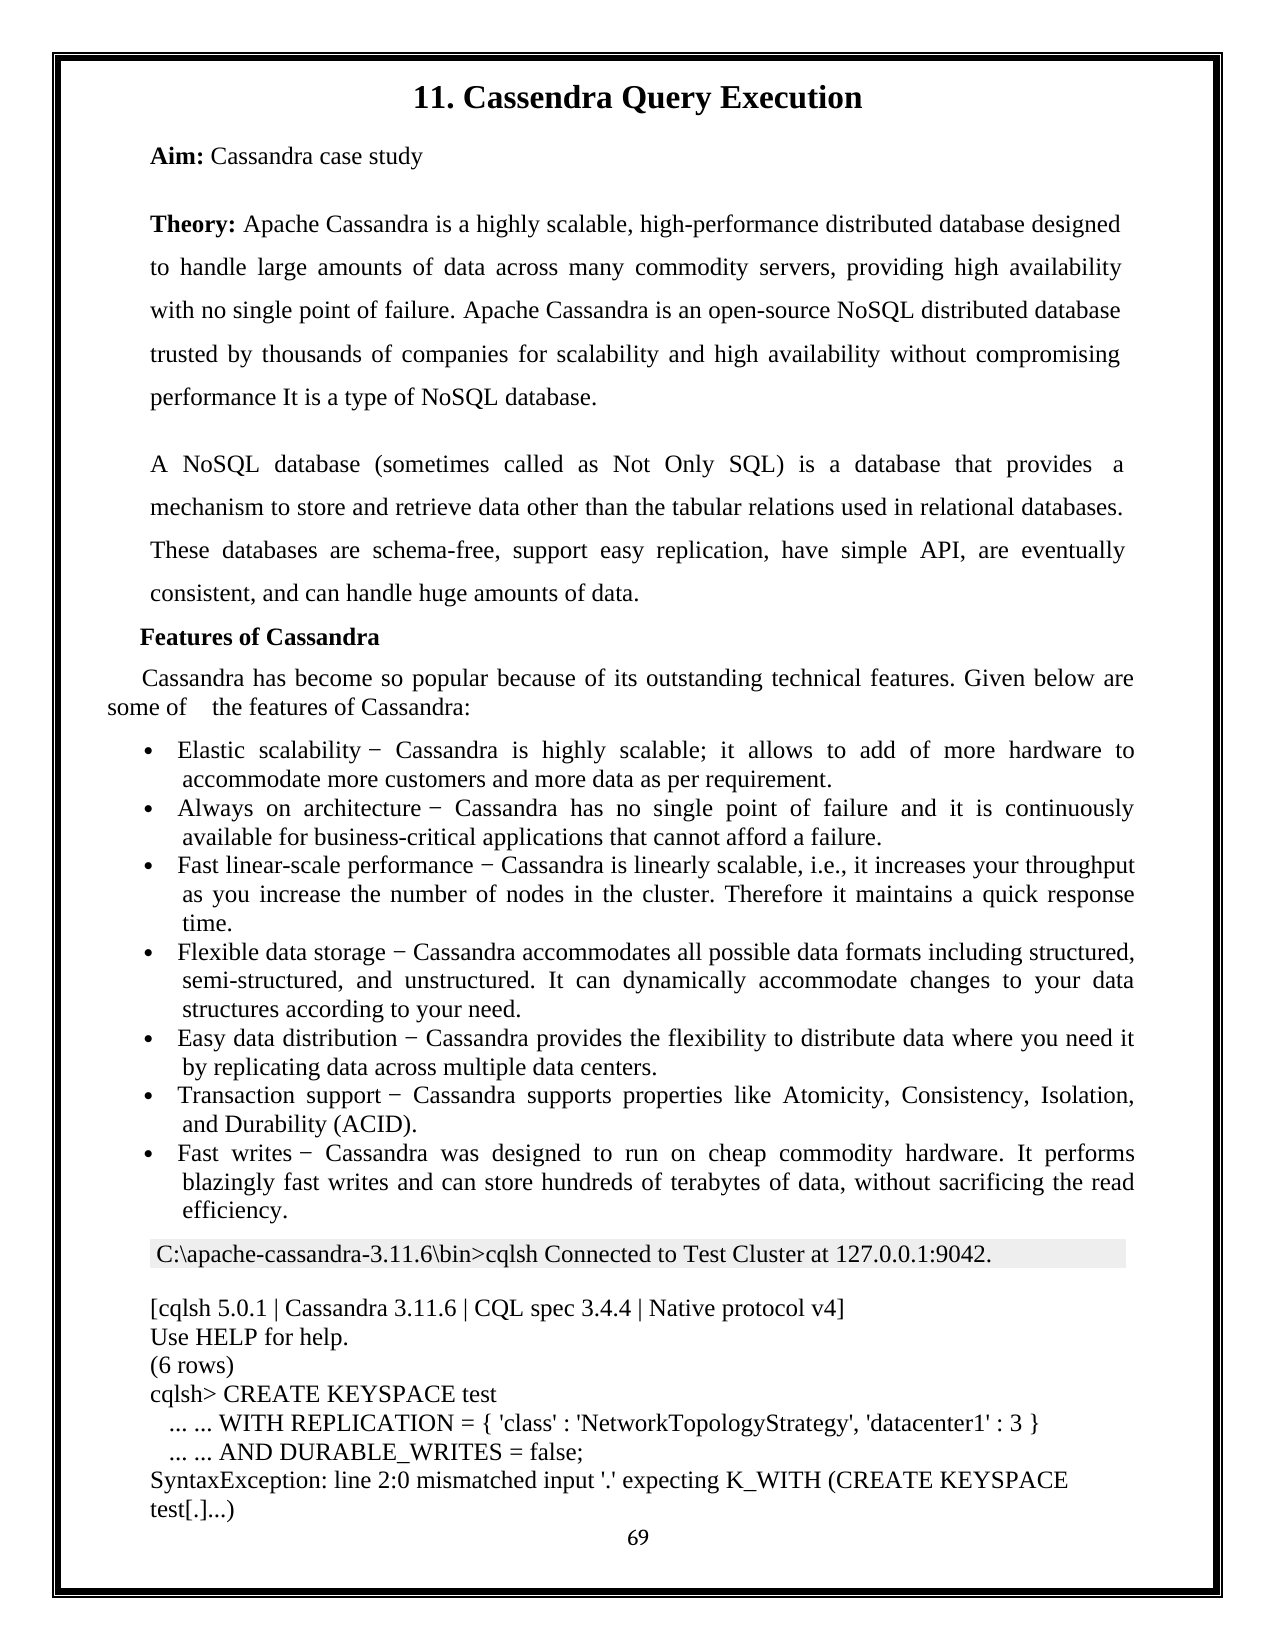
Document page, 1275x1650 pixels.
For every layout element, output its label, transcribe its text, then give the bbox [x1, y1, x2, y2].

list Easy data distribution − Cassandra provides the flexibility to distribute data where you need it by replicating data across multiple data centers. [144, 1023, 1136, 1080]
subtitle Features of Cassandra [102, 622, 1210, 650]
text 11. Cassendra Query Execution [413, 77, 1210, 115]
subtitle C:\apache-cassandra-3.11.6\bin>cqlsh Connected to Test Cluster at 127.0.0.1:9042. [150, 1239, 1126, 1268]
list Flexible data storage − Cassandra accommodates all possible data formats including structured, semi-structured, and unstructured. It can dynamically accommodate changes to your data structures according to your need. [144, 937, 1136, 1023]
text Cassandra has become so popular because of its outstanding technical features. Given below are some of the features of Cassandra: [107, 663, 1136, 720]
list Transaction support − Cassandra supports properties like Atomicity, Consistency, Isolation, and Durability (ACID). [144, 1080, 1136, 1138]
text A NoSQL database (sometimes called as Not Only SQL) is a database that provides a mechanism to store and retrieve data other than the tabular relations used in relational databases. These databases are schema-free, support easy replication, have simple API, are eventually consistent, and can handle huge amounts of data. [150, 449, 1125, 607]
list Always on architecture − Cassandra has no single point of failure and it is continuously available for business-critical applications that cannot afford a failure. [144, 793, 1136, 850]
text Aim: Cassandra case study [150, 141, 1122, 169]
text Theory: Apache Cassandra is a highly scalable, high-performance distributed database designed to handle large amounts of data across many commodity servers, providing high availability with no single point of failure. Apache Cassandra is an open-source NoSQL distributed database trusted by thousands of companies for scalability and high availability without compromising performance It is a type of NoSQL database. [150, 209, 1122, 411]
text SyntaxException: line 2:0 mismatched input '.' expecting K_WITH (CREATE KEYSPACE test[.]...) [150, 1465, 1069, 1523]
list Elastic scalability − Cassandra is highly scalable; it allows to add of more hardware to accommodate more customers and more data as per requirement. [144, 735, 1136, 793]
list Fast linear-scale performance − Cassandra is linearly scalable, i.e., it increases your throughput as you increase the number of nodes in the cluster. Therefore it maintains a quick response time. [144, 850, 1136, 937]
text [cqlsh 5.0.1 | Cassandra 3.11.6 | CQL spec 3.4.4 | Native protocol v4] Use HELP for help. [150, 1293, 844, 1350]
text (6 rows) [150, 1350, 1210, 1379]
text ... ... AND DURABLE_WRITES = false; [169, 1437, 1210, 1465]
list Fast writes − Cassandra was designed to run on cheap commodity hardware. It performs blazingly fast writes and can store hundreds of terabytes of data, without sacrificing the read efficiency. [144, 1138, 1136, 1224]
text ... ... WITH REPLICATION = { 'class' : 'NetworkTopologyStrategy', 'datacenter1' : 3 } [169, 1408, 1210, 1437]
text cqlsh> CREATE KEYSPACE test [150, 1379, 1210, 1408]
